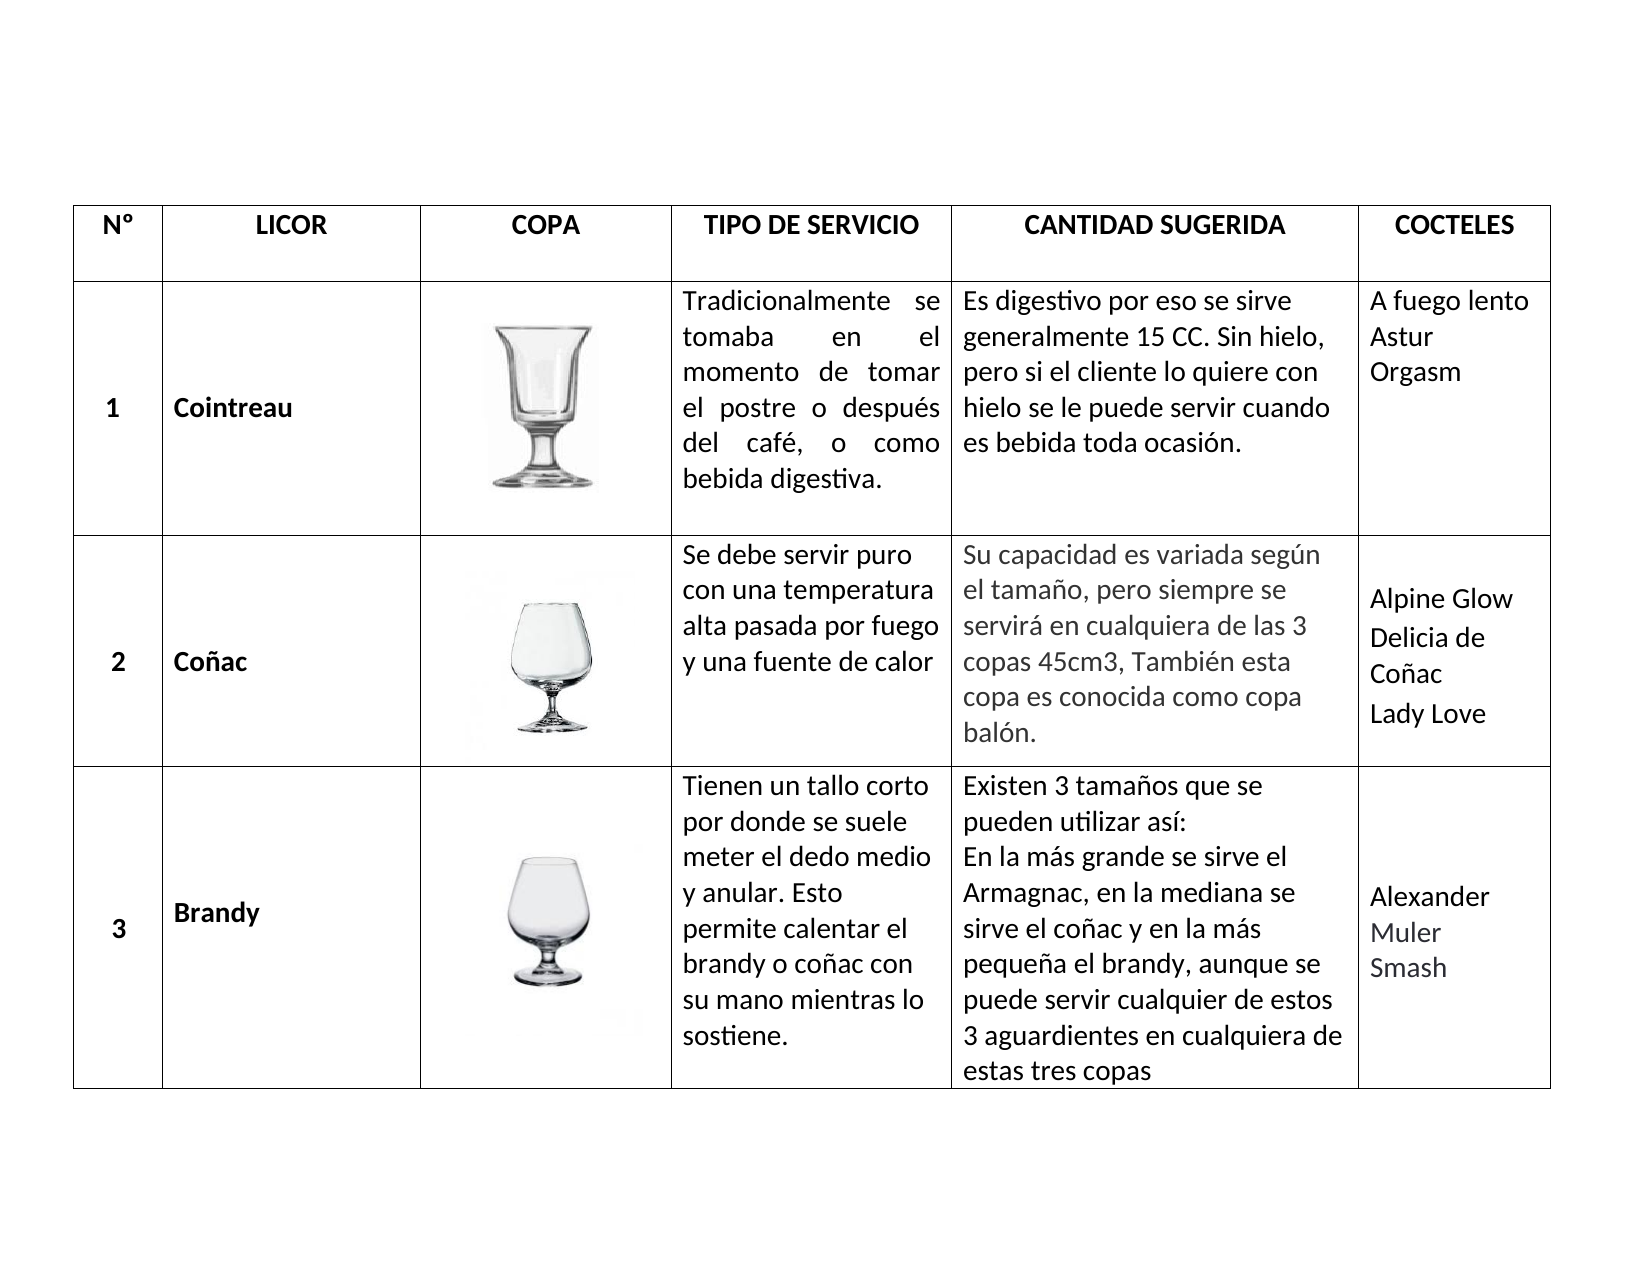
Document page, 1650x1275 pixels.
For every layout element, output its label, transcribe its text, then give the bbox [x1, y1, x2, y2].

table_header LICOR [163, 206, 420, 281]
table_header COCTELES [1359, 206, 1550, 281]
picture [464, 571, 635, 764]
table_cell Alpine Glow Delicia de Coñac Lady Love [1359, 536, 1550, 766]
table_cell 2 [74, 536, 162, 766]
table_cell Su capacidad es variada según el tamaño, pero siempre se servirá en cualquiera de las 3 copas 45cm3, También esta copa es conocida como copa balón. [952, 536, 1358, 766]
table_cell Es digestivo por eso se sirve generalmente 15 CC. Sin hielo, pero si el cliente lo quiere con hielo se le puede servir cuando es bebida toda ocasión. [952, 282, 1358, 535]
table_cell A fuego lento Astur Orgasm [1359, 282, 1550, 535]
picture [431, 802, 668, 1036]
table_header TIPO DE SERVICIO [672, 206, 951, 281]
picture [444, 310, 640, 506]
table_cell [421, 536, 671, 766]
table_cell Tradicionalmente se tomaba en el momento de tomar el postre o después del café, o como bebida digestiva. [672, 282, 951, 535]
table_cell [421, 282, 671, 535]
table_header CANTIDAD SUGERIDA [952, 206, 1358, 281]
table_cell Alexander Muler Smash [1359, 767, 1550, 1088]
table_cell [421, 767, 671, 1088]
table_cell Cointreau [163, 282, 420, 535]
table_cell Coñac [163, 536, 420, 766]
table_cell Se debe servir puro con una temperatura alta pasada por fuego y una fuente de calor [672, 536, 951, 766]
table_cell 1 [74, 282, 162, 535]
table_header Nº [74, 206, 162, 281]
table_header COPA [421, 206, 671, 281]
table_cell 3 [74, 767, 162, 1088]
table_cell Tienen un tallo corto por donde se suele meter el dedo medio y anular. Esto permite calentar el brandy o coñac con su mano mientras lo sostiene. [672, 767, 951, 1088]
table_cell Existen 3 tamaños que se pueden utilizar así: En la más grande se sirve el Armagnac, en la mediana se sirve el coñac y en la más pequeña el brandy, aunque se puede servir cualquier de estos 3 aguardientes en cualquiera de estas tres copas [952, 767, 1358, 1088]
table_cell Brandy [163, 767, 420, 1088]
